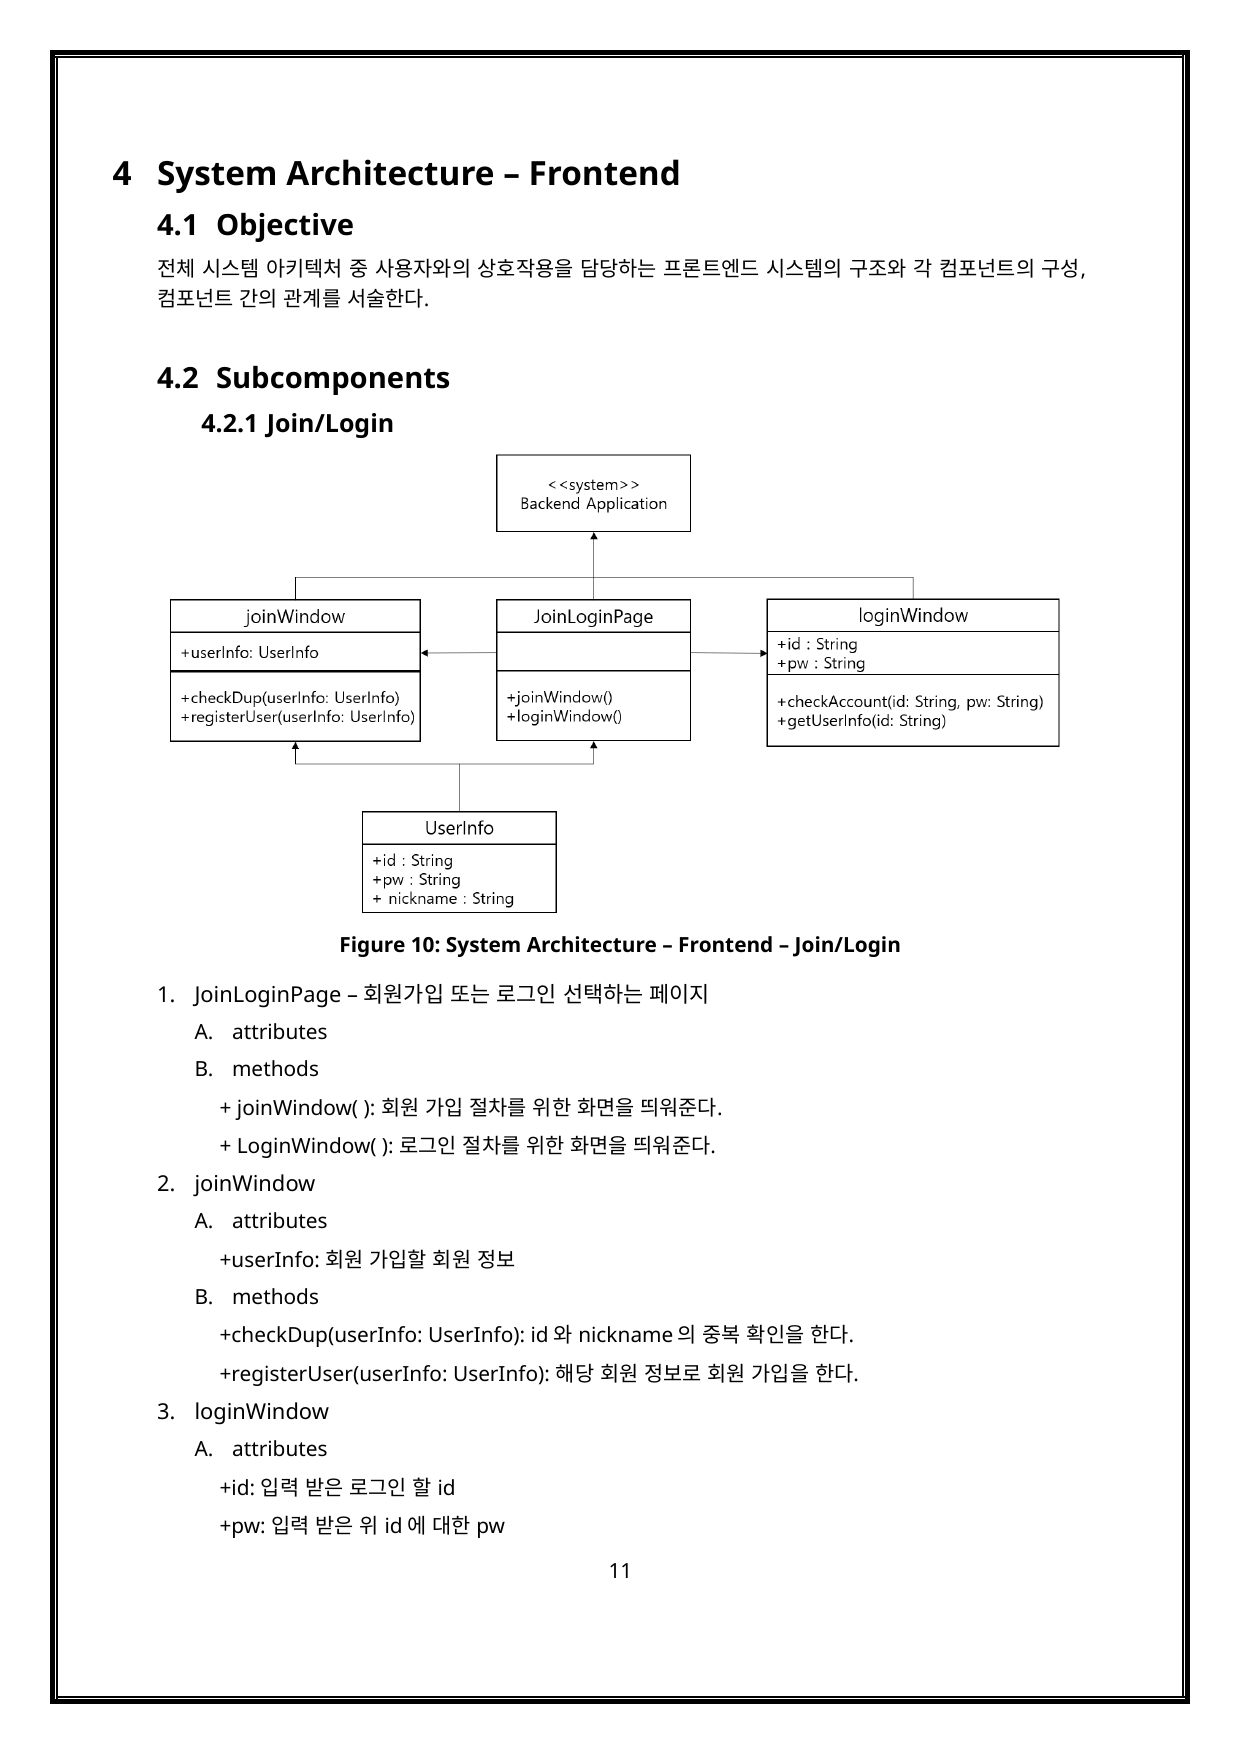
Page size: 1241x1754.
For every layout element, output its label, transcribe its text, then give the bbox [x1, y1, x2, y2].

list attributes [194, 1017, 1086, 1046]
list attributes [194, 1434, 1086, 1462]
text +id: 입력 받은 로그인 할 id [219, 1471, 1086, 1501]
text +registerUser(userInfo: UserInfo): 해당 회원 정보로 회원 가입을 한다. [219, 1357, 1086, 1387]
list Subcomponents [157, 357, 1086, 397]
text +checkDup(userInfo: UserInfo): id와 nickname의 중복 확인을 한다. [219, 1318, 1086, 1349]
list methods [194, 1282, 1086, 1310]
text + joinWindow( ): 회원 가입 절차를 위한 화면을 띄워준다. [219, 1091, 1086, 1121]
picture [156, 447, 1072, 922]
text 전체 시스템 아키텍처 중 사용자와의 상호작용을 담당하는 프론트엔드 시스템의 구조와 각 컴포넌트의 구성, 컴포넌트 간의 관계를 서술한다. [157, 252, 1086, 312]
text +pw: 입력 받은 위 id에 대한 pw [219, 1509, 1086, 1540]
list joinWindow [157, 1168, 1086, 1198]
text +userInfo: 회원 가입할 회원 정보 [219, 1243, 1086, 1273]
list methods [194, 1054, 1086, 1083]
text + LoginWindow( ): 로그인 절차를 위한 화면을 띄워준다. [219, 1129, 1086, 1160]
list JoinLoginPage – 회원가입 또는 로그인 선택하는 페이지 [157, 977, 1086, 1009]
list Join/Login [201, 406, 1086, 439]
list Objective [157, 204, 1086, 243]
text Figure 10: System Architecture – Frontend – Join/Login [112, 930, 1128, 958]
list System Architecture – Frontend [112, 150, 1086, 195]
list attributes [194, 1206, 1086, 1235]
list loginWindow [157, 1396, 1086, 1426]
